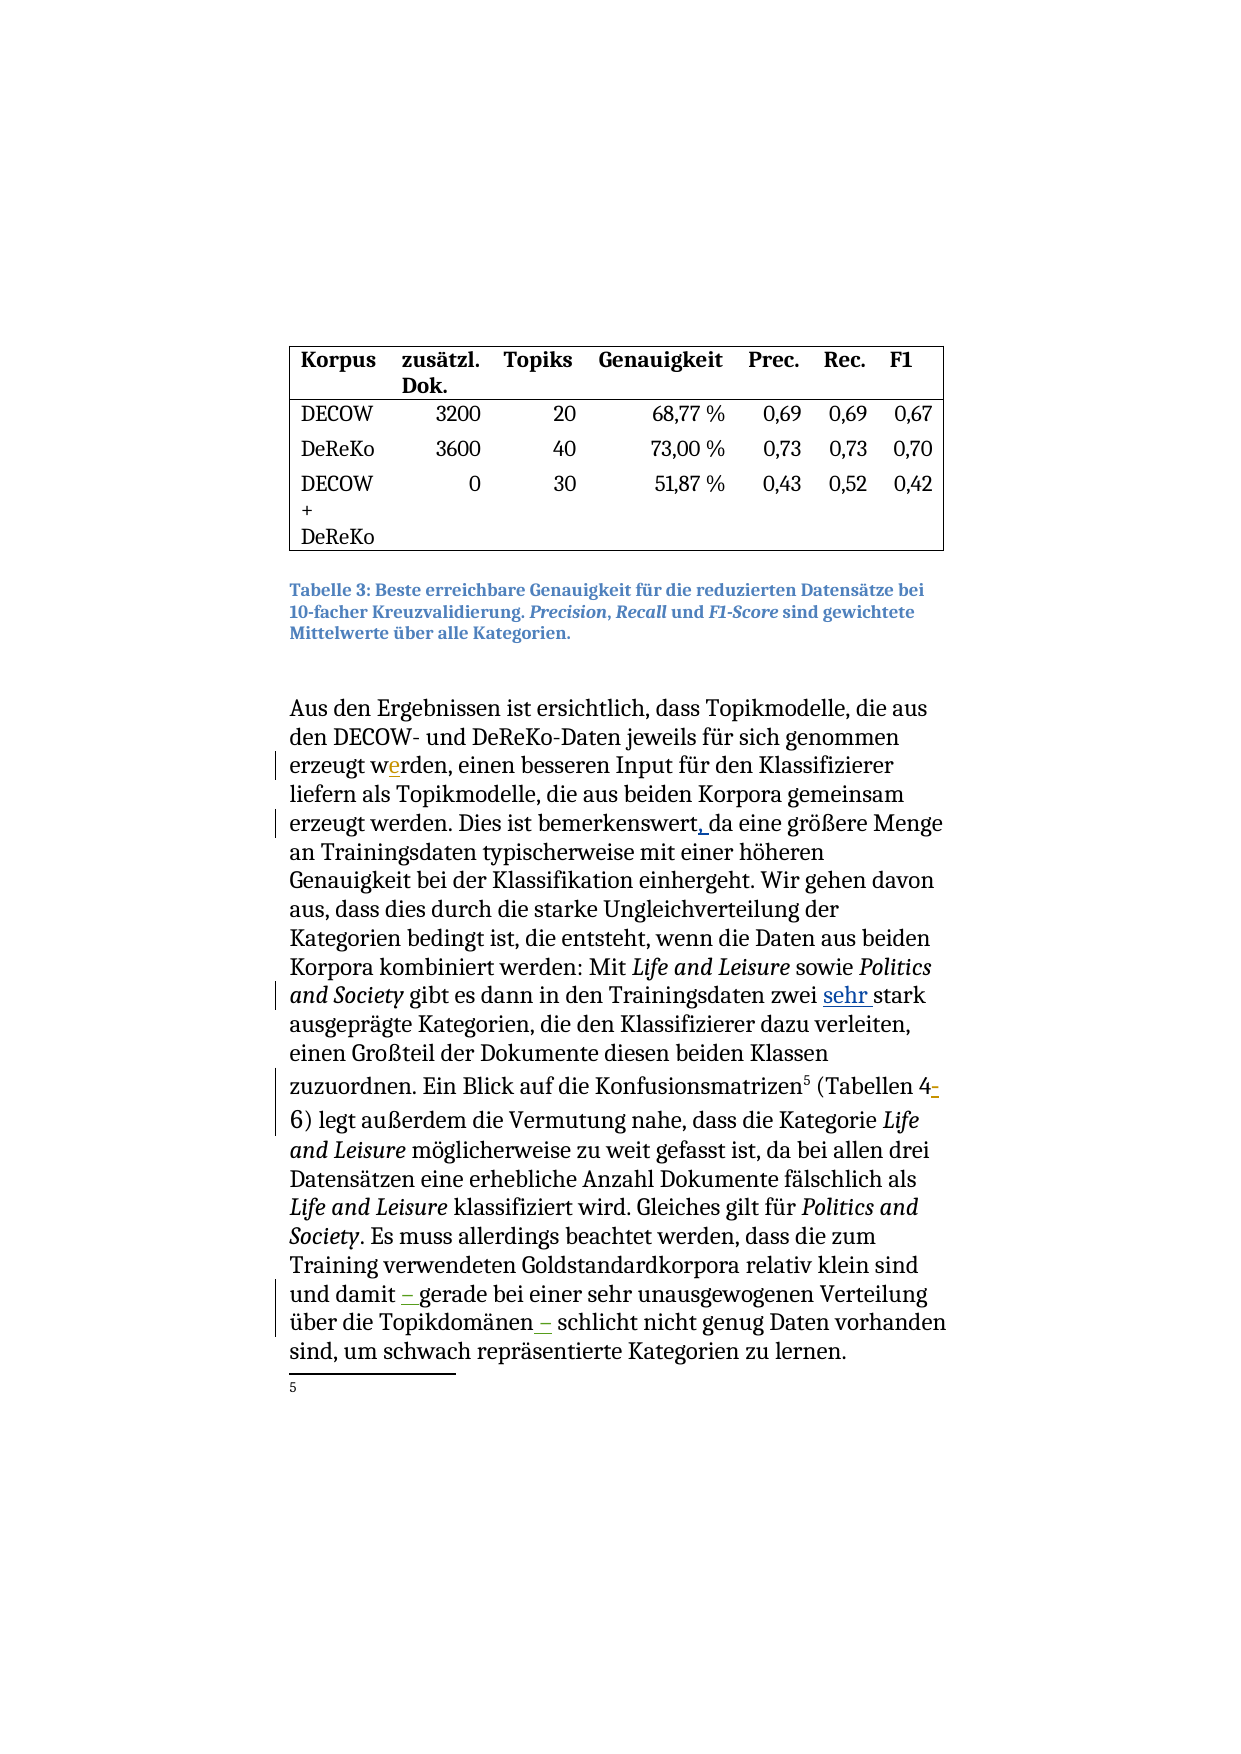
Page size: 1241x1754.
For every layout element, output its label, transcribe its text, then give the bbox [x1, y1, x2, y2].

table_header Prec. [737, 347, 812, 399]
table_cell 0,42 [878, 471, 943, 550]
table_header Rec. [813, 347, 878, 399]
table_cell 3200 [390, 400, 492, 436]
table_cell DECOW [290, 400, 390, 436]
table_cell 30 [492, 471, 587, 550]
table_cell 0 [390, 471, 492, 550]
table_cell 3600 [390, 436, 492, 471]
table_cell 0,69 [737, 400, 812, 436]
table_cell 0,73 [813, 436, 878, 471]
table_cell 0,70 [878, 436, 943, 471]
table_cell 0,73 [737, 436, 812, 471]
text Aus den Ergebnissen ist ersichtlich, dass Topikmodelle, die aus den DECOW- und DeReKo-Daten jeweils für sich genommen erzeugt wrden, einen besseren Input für den Klassifizierer liefern als Topikmodelle, die aus beiden Korpora gemeinsam erzeugt werden. Dies ist bemerkenswertda eine größere Menge an Trainingsdaten typischerweise mit einer höheren Genauigkeit bei der Klassifikation einhergeht. Wir gehen davon aus, dass dies durch die starke Ungleichverteilung der Kategorien bedingt ist, die entsteht, wenn die Daten aus beiden Korpora kombiniert werden: Mit Life and Leisure sowie Politics and Society gibt es dann in den Trainingsdaten zwei stark ausgeprägte Kategorien, die den Klassifizierer dazu verleiten, einen Großteil der Dokumente diesen beiden Klassen zuzuordnen. Ein Blick auf die Konfusionsmatrizen (Tabellen 46) legt außerdem die Vermutung nahe, dass die Kategorie Life and Leisure möglicherweise zu weit gefasst ist, da bei allen drei Datensätzen eine erhebliche Anzahl Dokumente fälschlich als Life and Leisure klassifiziert wird. Gleiches gilt für Politics and Society. Es muss allerdings beachtet werden, dass die zum Training verwendeten Goldstandardkorpora relativ klein sind und damit gerade bei einer sehr unausgewogenen Verteilung über die Topikdomänen schlicht nicht genug Daten vorhanden sind, um schwach repräsentierte Kategorien zu lernen. [289, 694, 951, 1366]
table_cell 20 [492, 400, 587, 436]
table_header Korpus [290, 347, 390, 399]
table_header zusätzl. Dok. [390, 347, 492, 399]
table_cell DECOW + DeReKo [290, 471, 390, 550]
table_cell 68,77 % [587, 400, 737, 436]
table_cell 0,43 [737, 471, 812, 550]
table_cell 0,69 [813, 400, 878, 436]
table_header F1 [878, 347, 943, 399]
table_header Topiks [492, 347, 587, 399]
table_cell 0,67 [878, 400, 943, 436]
table_cell 73,00 % [587, 436, 737, 471]
table_header Genauigkeit [587, 347, 737, 399]
table_cell 40 [492, 436, 587, 471]
table_cell DeReKo [290, 436, 390, 471]
table_cell 0,52 [813, 471, 878, 550]
table_cell 51,87 % [587, 471, 737, 550]
